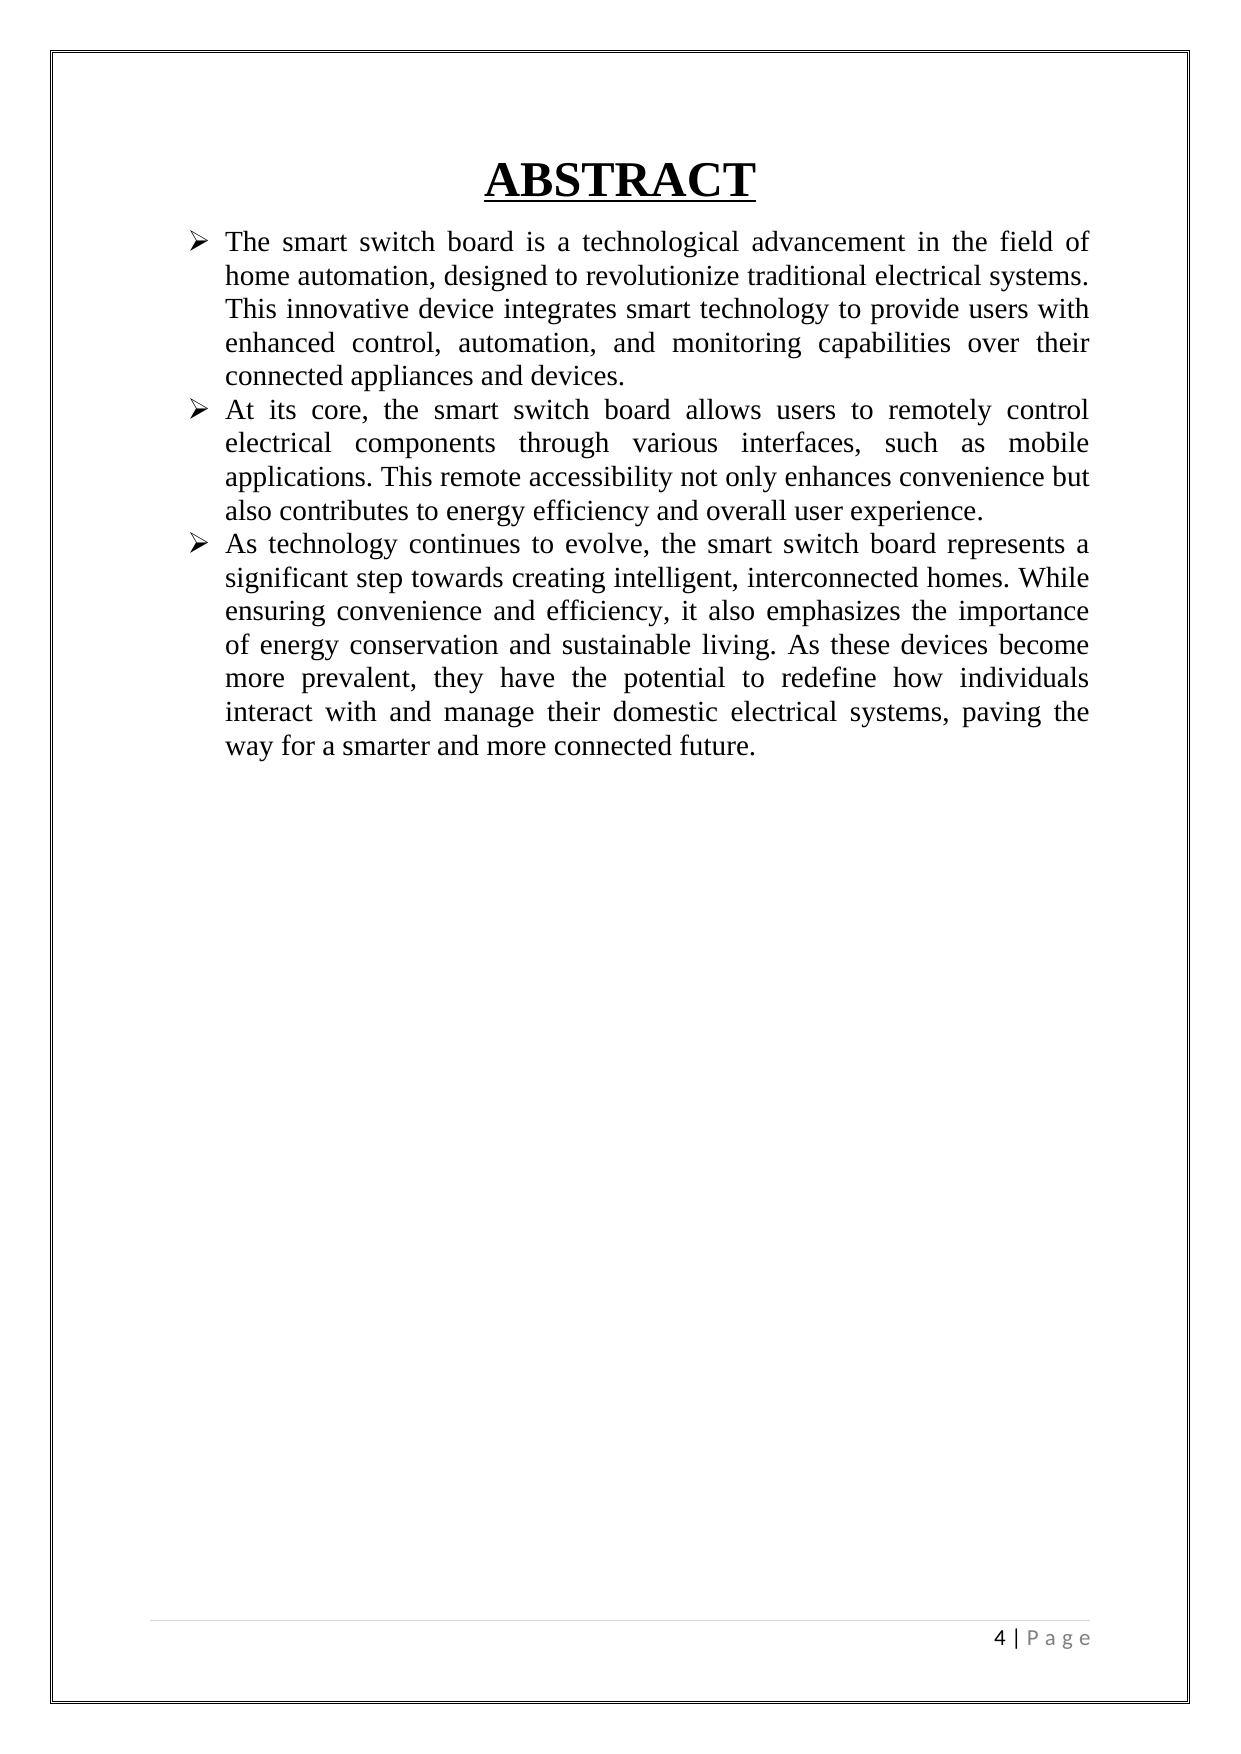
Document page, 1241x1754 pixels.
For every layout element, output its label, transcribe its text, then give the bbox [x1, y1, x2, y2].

list The smart switch board is a technological advancement in the field of home automation, designed to revolutionize traditional electrical systems. This innovative device integrates smart technology to provide users with enhanced control, automation, and monitoring capabilities over their connected appliances and devices. [187, 224, 1090, 392]
list At its core, the smart switch board allows users to remotely control electrical components through various interfaces, such as mobile applications. This remote accessibility not only enhances convenience but also contributes to energy efficiency and overall user experience. [187, 392, 1090, 526]
list As technology continues to evolve, the smart switch board represents a significant step towards creating intelligent, interconnected homes. While ensuring convenience and efficiency, it also emphasizes the importance of energy conservation and sustainable living. As these devices become more prevalent, they have the potential to redefine how individuals interact with and manage their domestic electrical systems, paving the way for a smarter and more connected future. [187, 526, 1090, 761]
text ABSTRACT [150, 150, 1090, 207]
